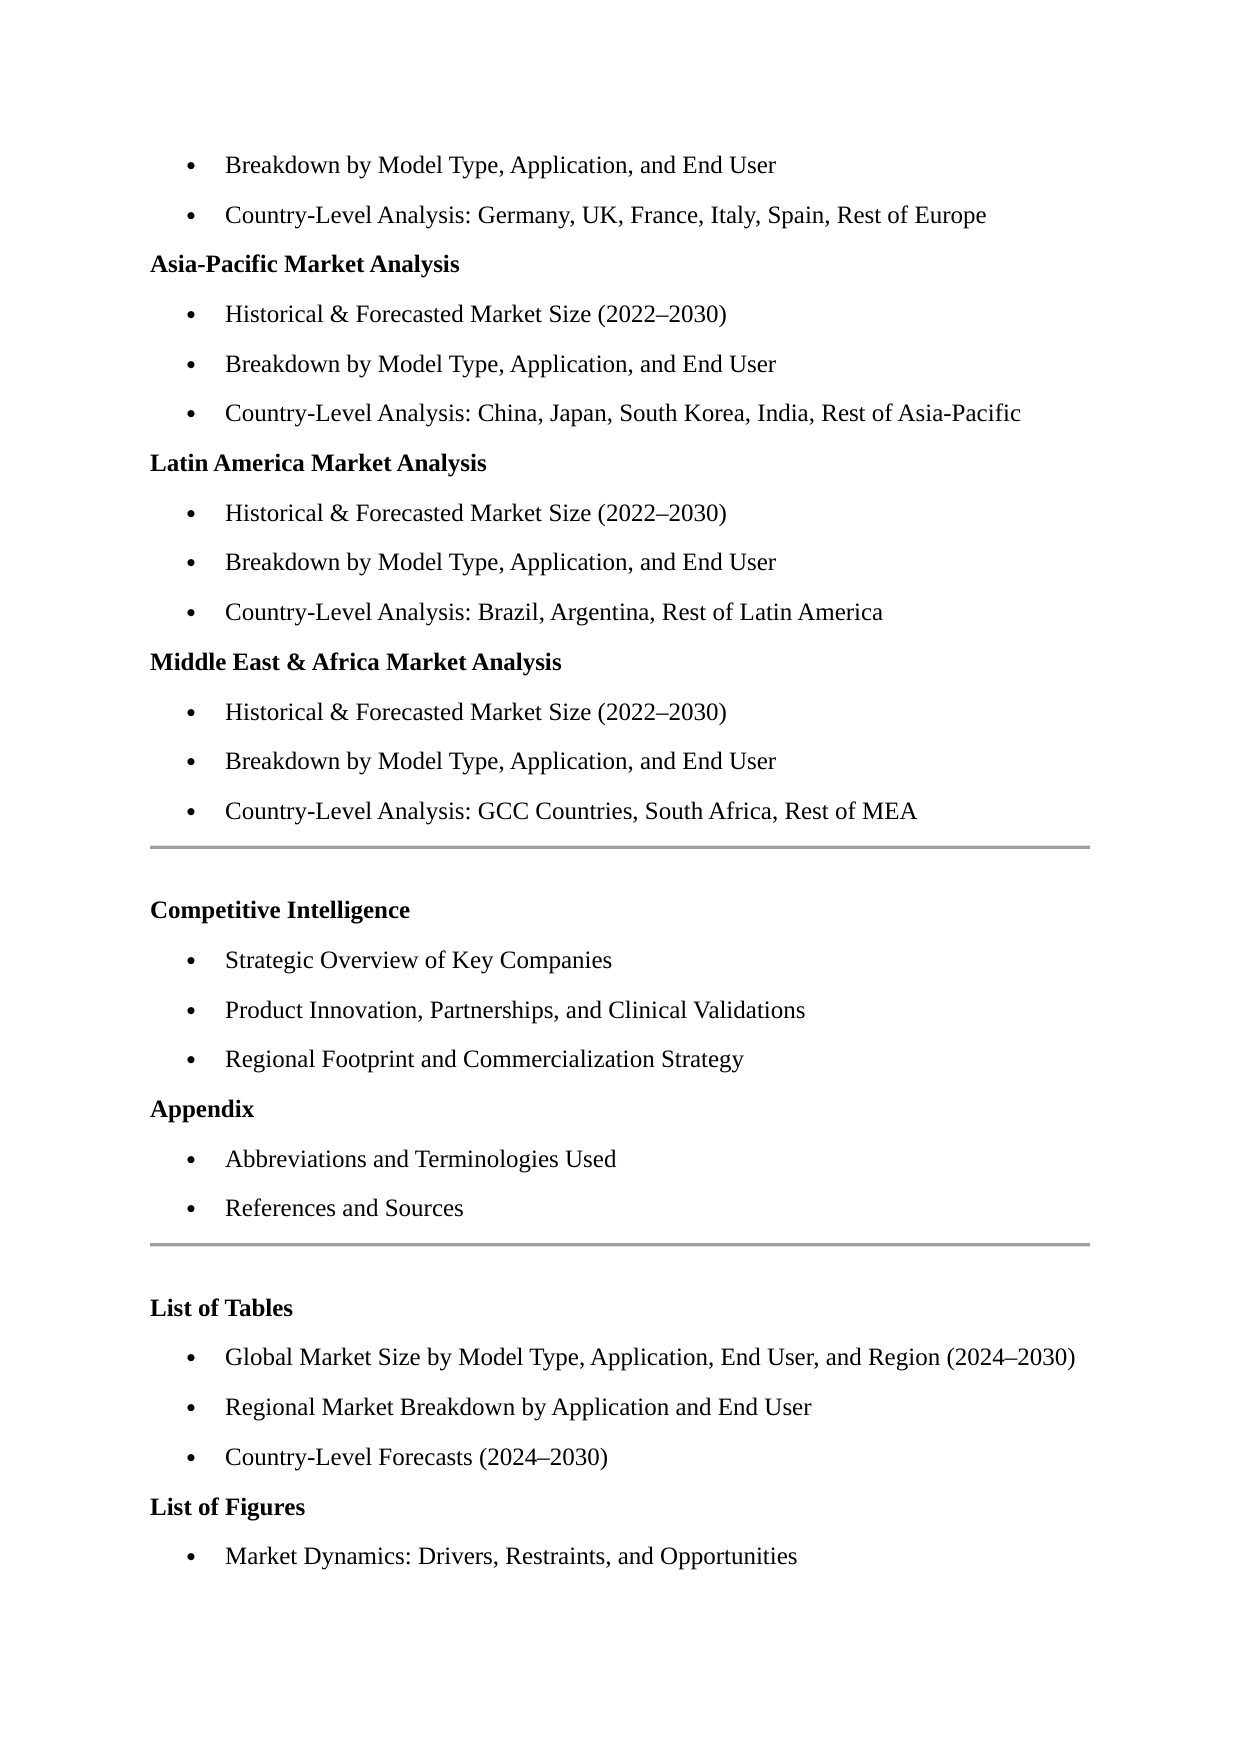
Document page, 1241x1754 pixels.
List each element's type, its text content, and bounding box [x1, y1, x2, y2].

text Middle East & Africa Market Analysis [150, 647, 1090, 676]
list Country-Level Analysis: GCC Countries, South Africa, Rest of MEA [187, 796, 1090, 825]
list Historical & Forecasted Market Size (2022–2030) [187, 299, 1090, 328]
list References and Sources [187, 1193, 1090, 1222]
list Abbreviations and Terminologies Used [187, 1144, 1090, 1172]
text Appendix [150, 1094, 1090, 1123]
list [187, 150, 1090, 179]
list Country-Level Analysis: Brazil, Argentina, Rest of Latin America [187, 597, 1090, 626]
list Regional Footprint and Commercialization Strategy [187, 1044, 1090, 1073]
list Breakdown by Model Type, Application, and End User [187, 746, 1090, 775]
list Breakdown by Model Type, Application, and End User [187, 349, 1090, 377]
list Product Innovation, Partnerships, and Clinical Validations [187, 995, 1090, 1023]
list Regional Market Breakdown by Application and End User [187, 1392, 1090, 1421]
text List of Figures [150, 1492, 1090, 1520]
list Country-Level Forecasts (2024–2030) [187, 1442, 1090, 1471]
list Market Dynamics: Drivers, Restraints, and Opportunities [187, 1541, 1090, 1570]
text List of Tables [150, 1293, 1090, 1322]
list Strategic Overview of Key Companies [187, 945, 1090, 974]
list Country-Level Analysis: China, Japan, South Korea, India, Rest of Asia-Pacific [187, 398, 1090, 427]
list Global Market Size by Model Type, Application, End User, and Region (2024–2030) [187, 1342, 1090, 1371]
text Competitive Intelligence [150, 895, 1090, 924]
list Historical & Forecasted Market Size (2022–2030) [187, 498, 1090, 527]
text Asia-Pacific Market Analysis [150, 249, 1090, 278]
list Country-Level Analysis: Germany, UK, France, Italy, Spain, Rest of Europe [187, 200, 1090, 228]
list Breakdown by Model Type, Application, and End User [187, 547, 1090, 576]
list Historical & Forecasted Market Size (2022–2030) [187, 697, 1090, 725]
text Latin America Market Analysis [150, 448, 1090, 477]
